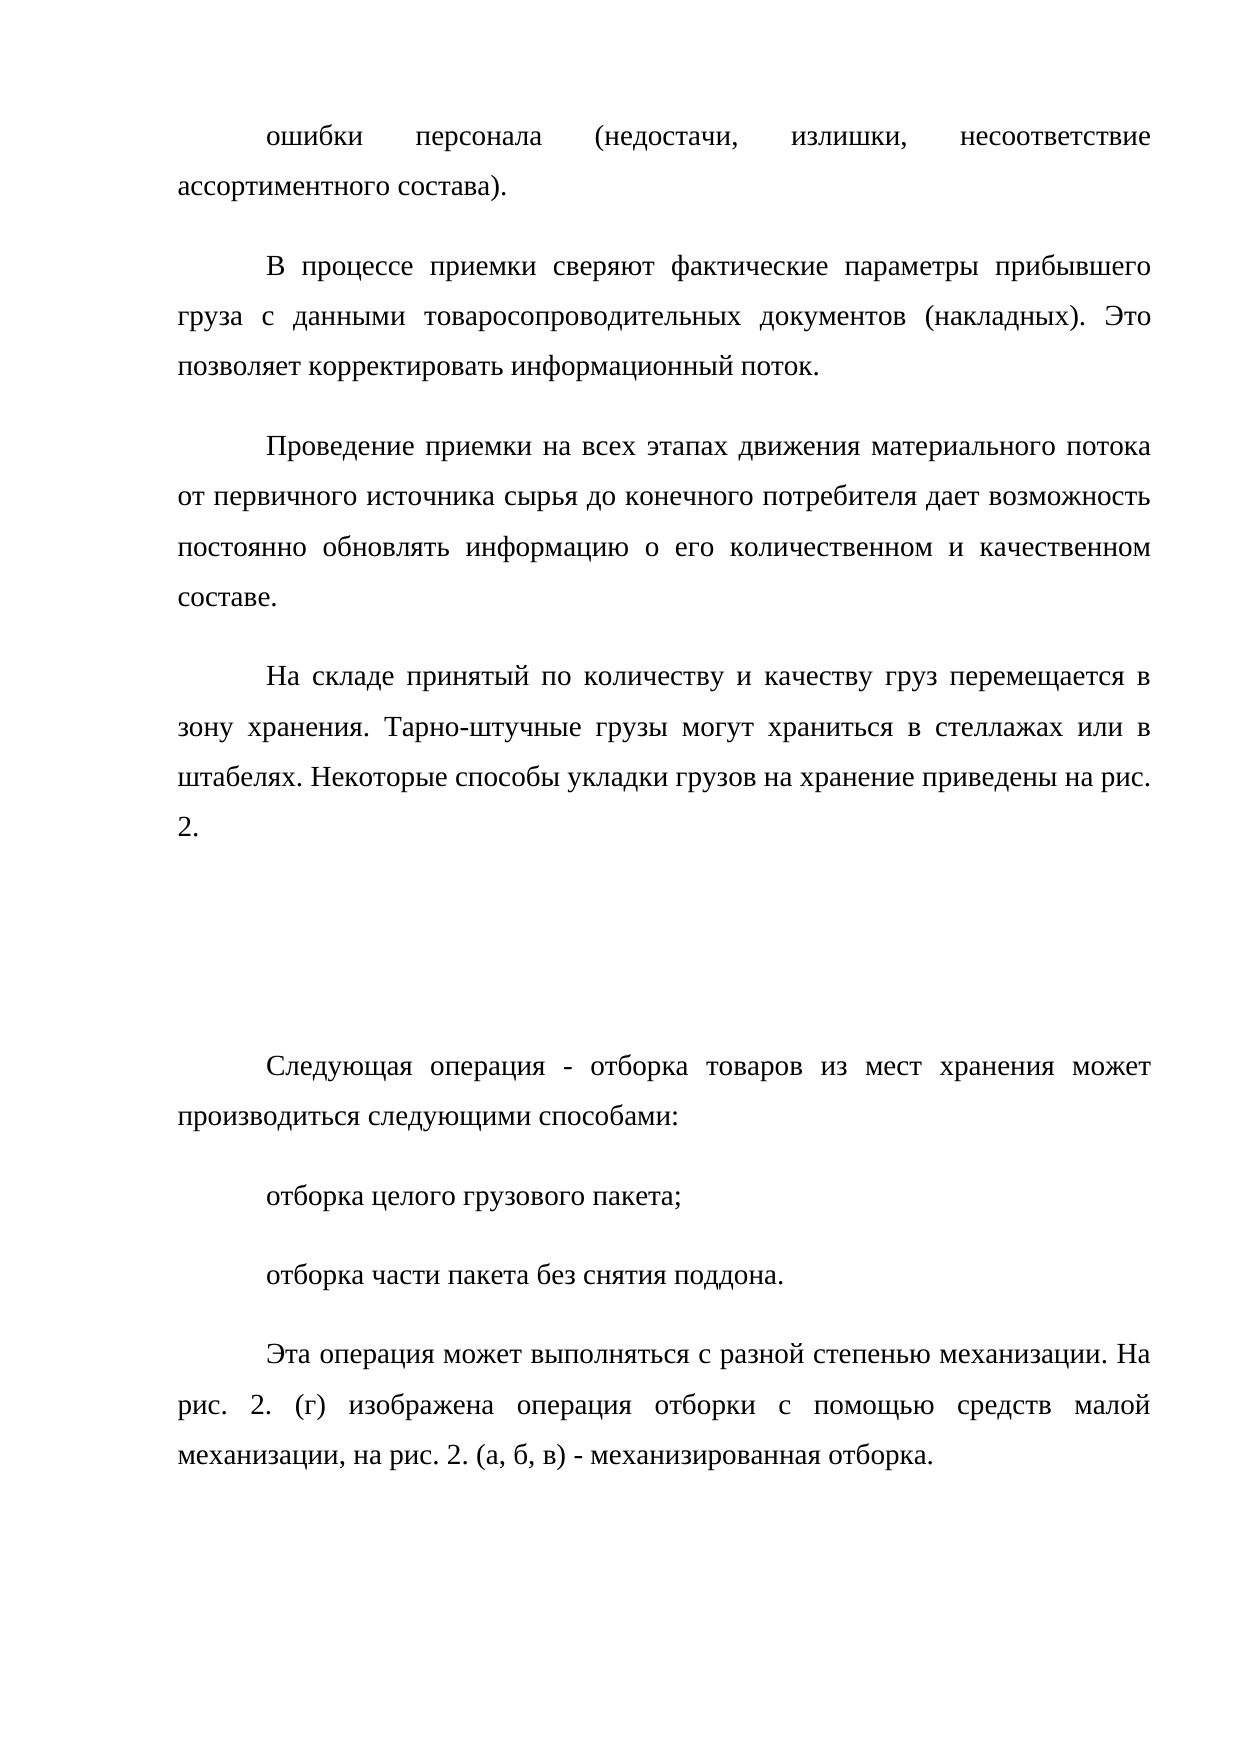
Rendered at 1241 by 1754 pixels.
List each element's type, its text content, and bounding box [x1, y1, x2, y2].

text Следующая операция - отборка товаров из мест хранения может производиться следующими способами: [177, 1048, 1152, 1132]
text ошибки персонала (недостачи, излишки, несоответствие ассортиментного состава). [177, 118, 1152, 202]
text отборка части пакета без снятия поддона. [177, 1257, 1152, 1291]
text Проведение приемки на всех этапах движения материального потока от первичного источника сырья до конечного потребителя дает возможность постоянно обновлять информацию о его количественном и качественном составе. [177, 428, 1152, 612]
text В процессе приемки сверяют фактические параметры прибывшего груза с данными товаросопроводительных документов (накладных). Это позволяет корректировать информационный поток. [177, 248, 1152, 382]
text отборка целого грузового пакета; [177, 1178, 1152, 1211]
text Эта операция может выполняться с разной степенью механизации. На рис. 2. (г) изображена операция отборки с помощью средств малой механизации, на рис. 2. (а, б, в) - механизированная отборка. [177, 1337, 1152, 1471]
text На складе принятый по количеству и качеству груз перемещается в зону хранения. Тарно-штучные грузы могут храниться в стеллажах или в штабелях. Некоторые способы укладки грузов на хранение приведены на рис. 2. [177, 658, 1152, 843]
